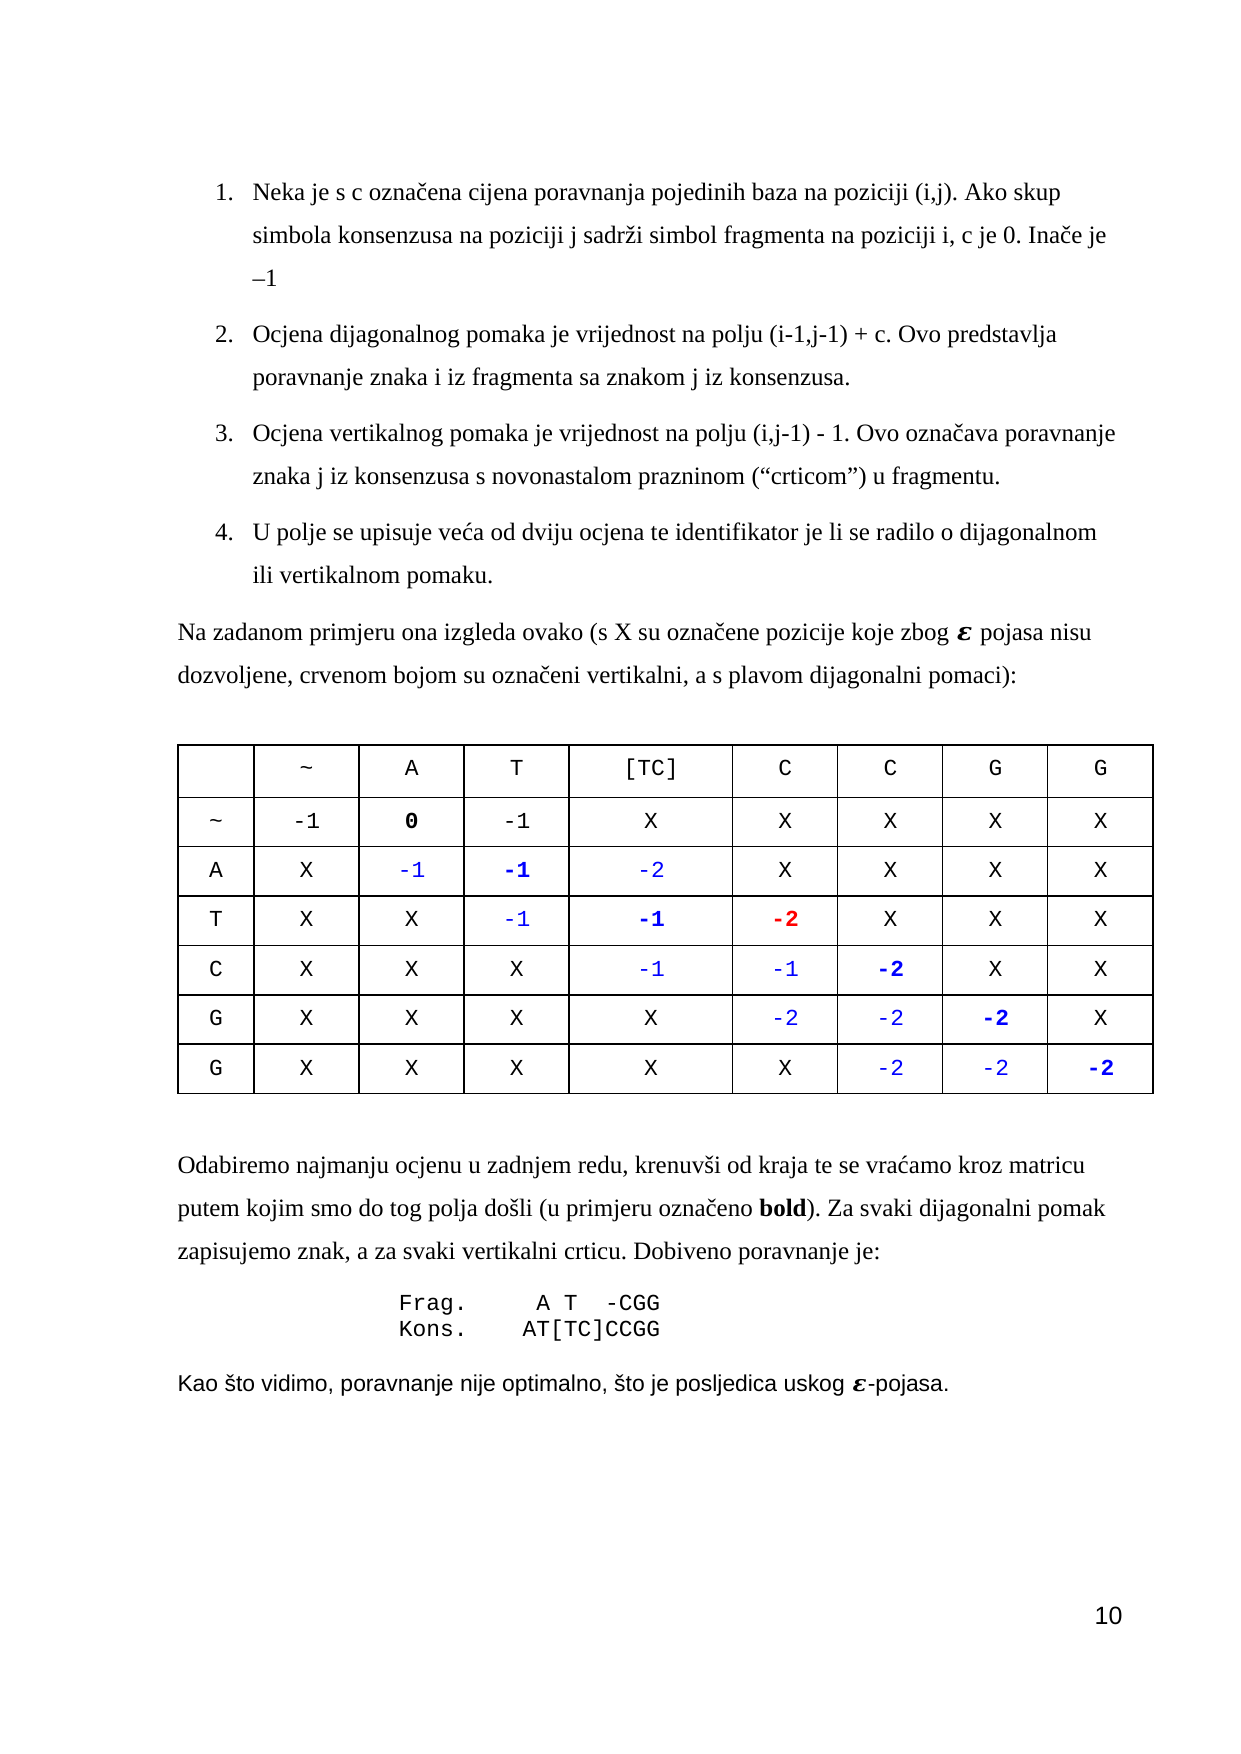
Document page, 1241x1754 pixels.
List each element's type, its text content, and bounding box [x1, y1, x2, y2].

table_cell X [733, 847, 837, 895]
table_cell -2 [733, 996, 837, 1043]
table_cell -2 [943, 1045, 1047, 1093]
table_cell X [255, 996, 358, 1043]
table_cell -1 [465, 847, 568, 895]
table_header [179, 746, 253, 796]
table_header T [465, 746, 568, 796]
table_cell -1 [465, 897, 568, 944]
table_cell X [570, 996, 732, 1043]
text Kao što vidimo, poravnanje nije optimalno, što je posljedica uskog 𝜺-pojasa. [177, 1369, 1122, 1397]
table_cell X [360, 1045, 463, 1093]
table_cell X [360, 946, 463, 994]
list U polje se upisuje veća od dviju ocjena te identifikator je li se radilo o dijagonalnom ili vertikalnom pomaku. [215, 517, 1122, 588]
table_cell -1 [255, 798, 358, 846]
text Na zadanom primjeru ona izgleda ovako (s X su označene pozicije koje zbog 𝜺 pojasa nisu dozvoljene, crvenom bojom su označeni vertikalni, a s plavom dijagonalni pomaci): [177, 615, 1122, 689]
table_header [TC] [570, 746, 732, 796]
text Frag. A T -CGG [325, 1292, 1122, 1318]
table_header ~ [255, 746, 358, 796]
table_cell -2 [570, 847, 732, 895]
table_header G [1048, 746, 1152, 796]
table_cell X [1048, 798, 1152, 846]
list Neka je s c označena cijena poravnanja pojedinih baza na poziciji (i,j). Ako skup simbola konsenzusa na poziciji j sadrži simbol fragmenta na poziciji i, c je 0. Inače je –1 [215, 177, 1122, 292]
table_cell X [360, 996, 463, 1043]
table_cell -2 [838, 996, 942, 1043]
table_cell G [179, 996, 253, 1043]
table_cell -2 [1048, 1045, 1152, 1093]
table_cell A [179, 847, 253, 895]
table_cell X [943, 946, 1047, 994]
table_cell X [733, 798, 837, 846]
table_cell -1 [570, 946, 732, 994]
table_header C [838, 746, 942, 796]
table_cell X [255, 946, 358, 994]
table_cell -2 [838, 1045, 942, 1093]
table_cell 0 [360, 798, 463, 846]
table_cell X [838, 897, 942, 944]
table_cell X [943, 847, 1047, 895]
table_cell X [255, 1045, 358, 1093]
table_header A [360, 746, 463, 796]
text Odabiremo najmanju ocjenu u zadnjem redu, krenuvši od kraja te se vraćamo kroz matricu putem kojim smo do tog polja došli (u primjeru označeno bold). Za svaki dijagonalni pomak zapisujemo znak, a za svaki vertikalni crticu. Dobiveno poravnanje je: [177, 1150, 1122, 1265]
table_cell X [1048, 996, 1152, 1043]
table_header G [943, 746, 1047, 796]
table_cell X [465, 996, 568, 1043]
table_cell X [465, 946, 568, 994]
table_header C [733, 746, 837, 796]
table_cell X [465, 1045, 568, 1093]
table_cell X [570, 1045, 732, 1093]
table_cell -1 [360, 847, 463, 895]
table_cell T [179, 897, 253, 944]
text Kons. AT[TC]CCGG [325, 1318, 1122, 1344]
list Ocjena dijagonalnog pomaka je vrijednost na polju (i-1,j-1) + c. Ovo predstavlja poravnanje znaka i iz fragmenta sa znakom j iz konsenzusa. [215, 319, 1122, 391]
table_cell -2 [733, 897, 837, 944]
table_cell X [255, 847, 358, 895]
table_cell X [1048, 946, 1152, 994]
table_cell X [943, 798, 1047, 846]
table_cell -1 [733, 946, 837, 994]
list Ocjena vertikalnog pomaka je vrijednost na polju (i,j-1) - 1. Ovo označava poravnanje znaka j iz konsenzusa s novonastalom prazninom (“crticom”) u fragmentu. [215, 418, 1122, 490]
table_cell X [838, 798, 942, 846]
table_cell X [360, 897, 463, 944]
table_cell G [179, 1045, 253, 1093]
table_cell -1 [465, 798, 568, 846]
table_cell -2 [943, 996, 1047, 1043]
table_cell X [1048, 847, 1152, 895]
table_cell X [1048, 897, 1152, 944]
table_cell X [733, 1045, 837, 1093]
table_cell X [943, 897, 1047, 944]
table_cell C [179, 946, 253, 994]
table_cell X [255, 897, 358, 944]
table_cell ~ [179, 798, 253, 846]
table_cell -1 [570, 897, 732, 944]
table_cell -2 [838, 946, 942, 994]
table_cell X [570, 798, 732, 846]
table_cell X [838, 847, 942, 895]
